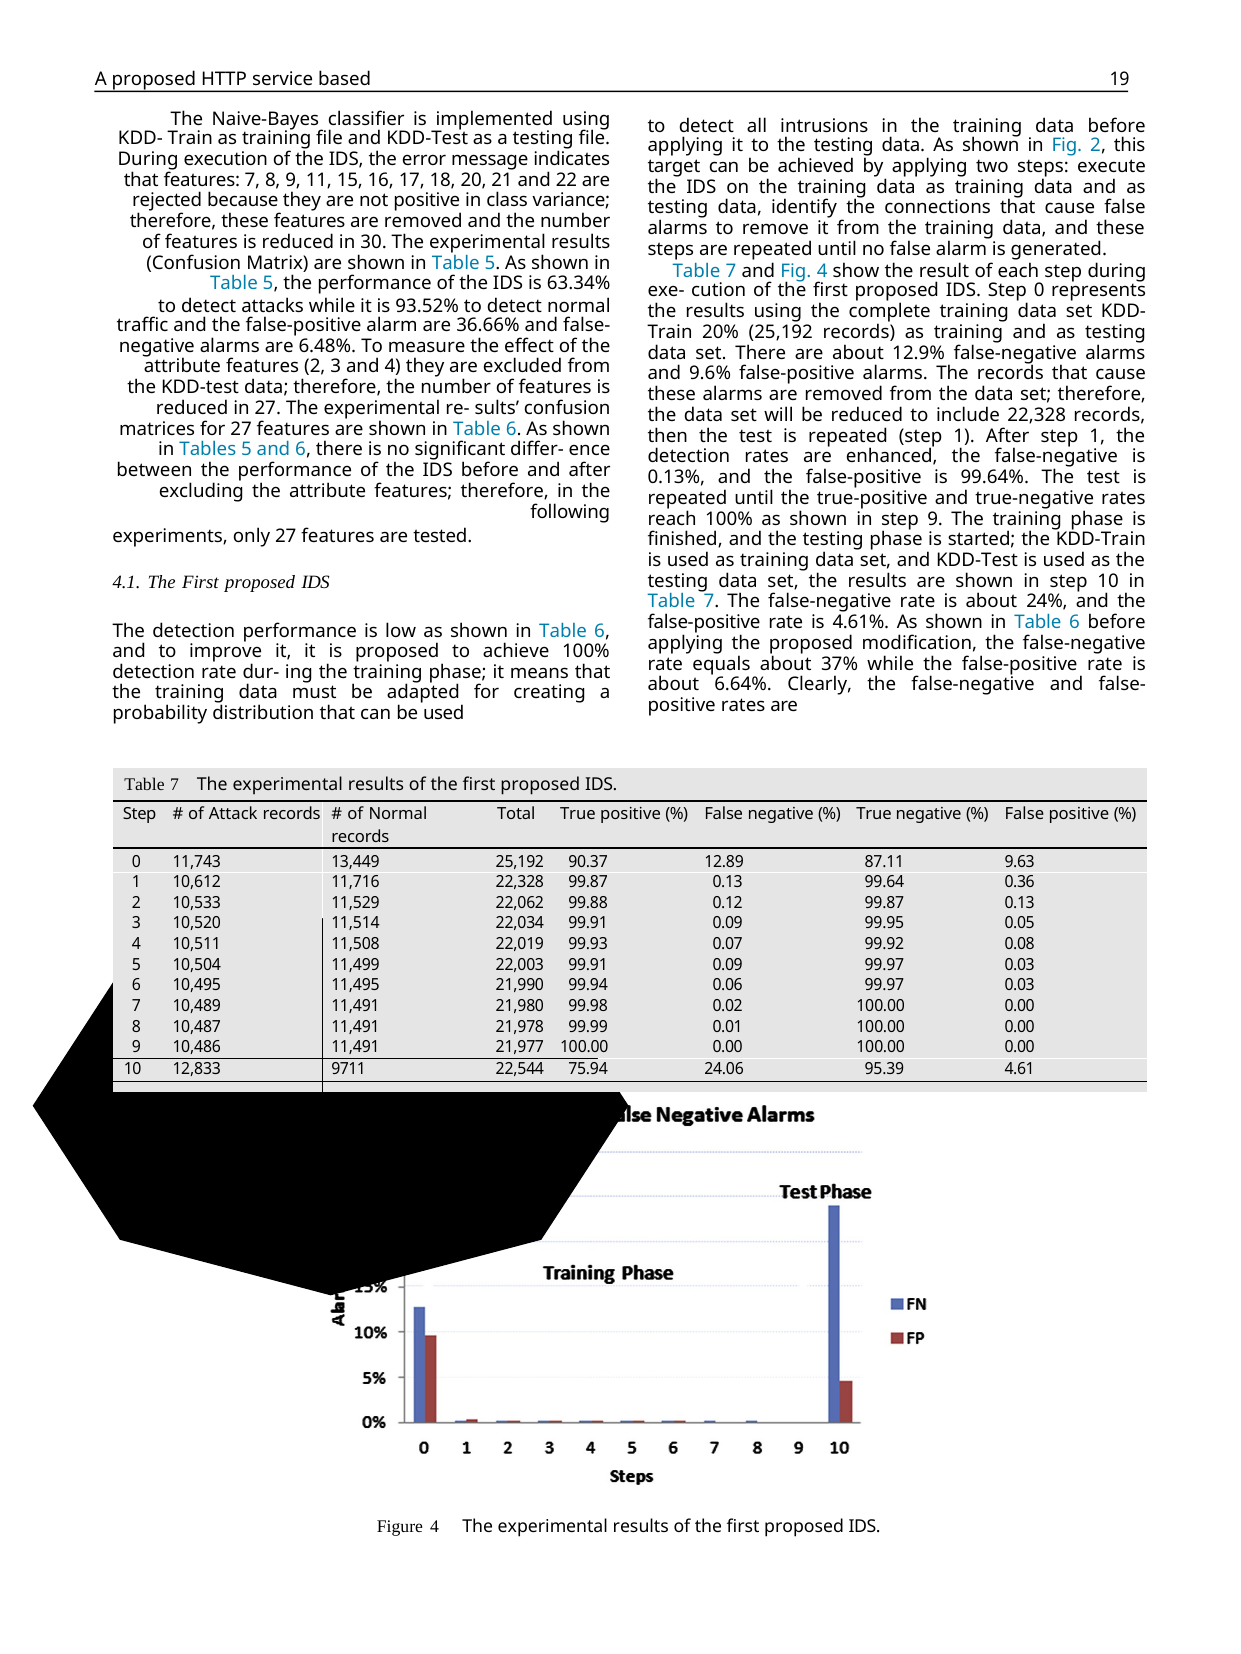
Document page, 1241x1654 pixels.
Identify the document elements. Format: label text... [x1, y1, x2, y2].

picture [330, 1105, 927, 1485]
table_cell 6 [113, 976, 164, 996]
table_cell 11,491 [323, 1038, 488, 1058]
table_cell # of Attack records [164, 802, 322, 847]
table_cell True negative (%) [848, 802, 996, 847]
table_cell [488, 1082, 551, 1092]
table_cell 99.87 [551, 873, 696, 893]
table_cell 8 [113, 1017, 164, 1038]
table_cell 4.61 [996, 1059, 1147, 1081]
table_cell 10,486 [164, 1038, 322, 1058]
table_cell 0.06 [696, 976, 848, 996]
text The Naive-Bayes classifier is implemented using KDD- Train as training file and KDD-Test as a testing file. During execution of the IDS, the error message indicates that features: 7, 8, 9, 11, 15, 16, 17, 18, 20, 21 and 22 are rejected because they are not positive in class variance; therefore, these features are removed and the number of features is reduced in 30. The experimental results (Confusion Matrix) are shown in Table 5. As shown in Table 5, the performance of the IDS is 63.34% [112, 109, 610, 295]
table_cell 0.05 [996, 914, 1147, 934]
table_cell 0 [113, 849, 164, 872]
table_cell [551, 1082, 696, 1092]
table_cell 99.88 [551, 893, 696, 914]
table_cell 0.00 [696, 1038, 848, 1058]
table_cell 0.09 [696, 914, 848, 934]
table_cell Step [113, 802, 164, 847]
table_cell 10 [113, 1059, 164, 1081]
table_cell 11,743 [164, 849, 322, 872]
table_cell 12,833 [164, 1059, 322, 1081]
table_cell 99.99 [551, 1017, 696, 1038]
table_cell 24.06 [696, 1059, 848, 1081]
table_cell 99.91 [551, 914, 696, 934]
table_cell 0.13 [996, 893, 1147, 914]
table_cell 11,499 [323, 955, 488, 976]
table_cell 10,495 [164, 976, 322, 996]
table_cell [848, 1082, 996, 1092]
table_cell 9711 [323, 1059, 488, 1081]
text experiments, only 27 features are tested. [112, 523, 614, 548]
table_cell 0.02 [696, 996, 848, 1017]
table_cell 99.92 [848, 934, 996, 955]
table_cell 100.00 [848, 996, 996, 1017]
table_cell 11,495 [323, 976, 488, 996]
table_cell 100.00 [551, 1038, 696, 1058]
text Figure 4 The experimental results of the first proposed IDS. [101, 1514, 1157, 1538]
table_cell 0.03 [996, 955, 1147, 976]
text The detection performance is low as shown in Table 6, and to improve it, it is proposed to achieve 100% detection rate dur- ing the training phase; it means that the training data must be adapted for creating a probability distribution that can be used [112, 621, 610, 725]
table_cell 99.97 [848, 955, 996, 976]
table_cell 12.89 [696, 849, 848, 872]
table_cell 11,514 [323, 914, 488, 934]
table_cell 2 [113, 893, 164, 914]
table_cell 11,529 [323, 893, 488, 914]
table_cell 0.00 [996, 1038, 1147, 1058]
table_cell 99.91 [551, 955, 696, 976]
table_cell 7 [113, 996, 164, 1017]
table_cell 13,449 [323, 849, 488, 872]
table_cell 5 [113, 955, 164, 976]
table_cell 87.11 [848, 849, 996, 872]
table_cell 21,978 [488, 1017, 551, 1038]
text to detect all intrusions in the training data before applying it to the testing data. As shown in Fig. 2, this target can be achieved by applying two steps: execute the IDS on the training data as training data and as testing data, identify the connections that cause false alarms to remove it from the training data, and these steps are repeated until no false alarm is generated. [647, 116, 1146, 261]
table_cell [696, 1082, 848, 1092]
table_cell 99.93 [551, 934, 696, 955]
table_cell 9.63 [996, 849, 1147, 872]
table_cell 22,003 [488, 955, 551, 976]
table_cell 0.36 [996, 873, 1147, 893]
table_cell 10,533 [164, 893, 322, 914]
table_cell 99.87 [848, 893, 996, 914]
text Table 7 and Fig. 4 show the result of each step during exe- cution of the first proposed IDS. Step 0 represents the results using the complete training data set KDD-Train 20% (25,192 records) as training and as testing data set. There are about 12.9% false-negative alarms and 9.6% false-positive alarms. The records that cause these alarms are removed from the data set; therefore, the data set will be reduced to include 22,328 records, then the test is repeated (step 1). After step 1, the detection rates are enhanced, the false-negative is 0.13%, and the false-positive is 99.64%. The test is repeated until the true-positive and true-negative rates reach 100% as shown in step 9. The training phase is finished, and the testing phase is started; the KDD-Train is used as training data set, and KDD-Test is used as the testing data set, the results are shown in step 10 in Table 7. The false-negative rate is about 24%, and the false-positive rate is 4.61%. As shown in Table 6 before applying the proposed modification, the false-negative rate equals about 37% while the false-positive rate is about 6.64%. Clearly, the false-negative and false-positive rates are [647, 261, 1146, 717]
table_cell 21,977 [488, 1038, 551, 1058]
table_cell 11,491 [323, 996, 488, 1017]
table_cell 10,504 [164, 955, 322, 976]
table_cell 0.00 [996, 1017, 1147, 1038]
table_cell 11,716 [323, 873, 488, 893]
table_cell [323, 1082, 488, 1092]
table_cell [113, 1082, 164, 1092]
table_cell 0.07 [696, 934, 848, 955]
table_cell 100.00 [848, 1038, 996, 1058]
table_cell False negative (%) [696, 802, 848, 847]
table_cell 0.00 [996, 996, 1147, 1017]
table_cell 99.98 [551, 996, 696, 1017]
table_cell 22,062 [488, 893, 551, 914]
table_cell # of Normal records [323, 802, 488, 847]
table_cell 0.09 [696, 955, 848, 976]
table_cell 95.39 [848, 1059, 996, 1081]
table_header Table 7 The experimental results of the first proposed IDS. [113, 768, 1147, 800]
table_cell [164, 1082, 322, 1092]
table_cell 75.94 [551, 1059, 696, 1081]
table_cell 22,328 [488, 873, 551, 893]
table_cell 10,487 [164, 1017, 322, 1038]
table_cell 10,511 [164, 934, 322, 955]
table_cell 1 [113, 873, 164, 893]
table_cell [996, 1082, 1147, 1092]
table_cell 22,544 [488, 1059, 551, 1081]
table_cell 4 [113, 934, 164, 955]
table_cell 99.64 [848, 873, 996, 893]
table_cell 25,192 [488, 849, 551, 872]
table_cell True positive (%) [551, 802, 696, 847]
table_cell 0.01 [696, 1017, 848, 1038]
table_cell 0.12 [696, 893, 848, 914]
table_cell 21,980 [488, 996, 551, 1017]
table_cell 22,019 [488, 934, 551, 955]
table_cell 0.08 [996, 934, 1147, 955]
table_cell 11,491 [323, 1017, 488, 1038]
table_cell 11,508 [323, 934, 488, 955]
table_cell 10,489 [164, 996, 322, 1017]
table_cell Total [488, 802, 551, 847]
table_cell False positive (%) [996, 802, 1147, 847]
table_cell 21,990 [488, 976, 551, 996]
table_cell 10,520 [164, 914, 322, 934]
text to detect attacks while it is 93.52% to detect normal traffic and the false-positive alarm are 36.66% and false-negative alarms are 6.48%. To measure the effect of the attribute features (2, 3 and 4) they are excluded from the KDD-test data; therefore, the number of features is reduced in 27. The experimental re- sults’ confusion matrices for 27 features are shown in Table 6. As shown in Tables 5 and 6, there is no significant differ- ence between the performance of the IDS before and after excluding the attribute features; therefore, in the following [110, 296, 610, 523]
table_cell 9 [113, 1038, 164, 1058]
table_cell 99.94 [551, 976, 696, 996]
table_cell 0.03 [996, 976, 1147, 996]
list The First proposed IDS [112, 571, 614, 592]
table_cell 3 [113, 914, 164, 934]
table_cell 0.13 [696, 873, 848, 893]
table_cell 22,034 [488, 914, 551, 934]
table_cell 99.95 [848, 914, 996, 934]
table_cell 10,612 [164, 873, 322, 893]
table_cell 100.00 [848, 1017, 996, 1038]
table_cell 90.37 [551, 849, 696, 872]
table_cell 99.97 [848, 976, 996, 996]
